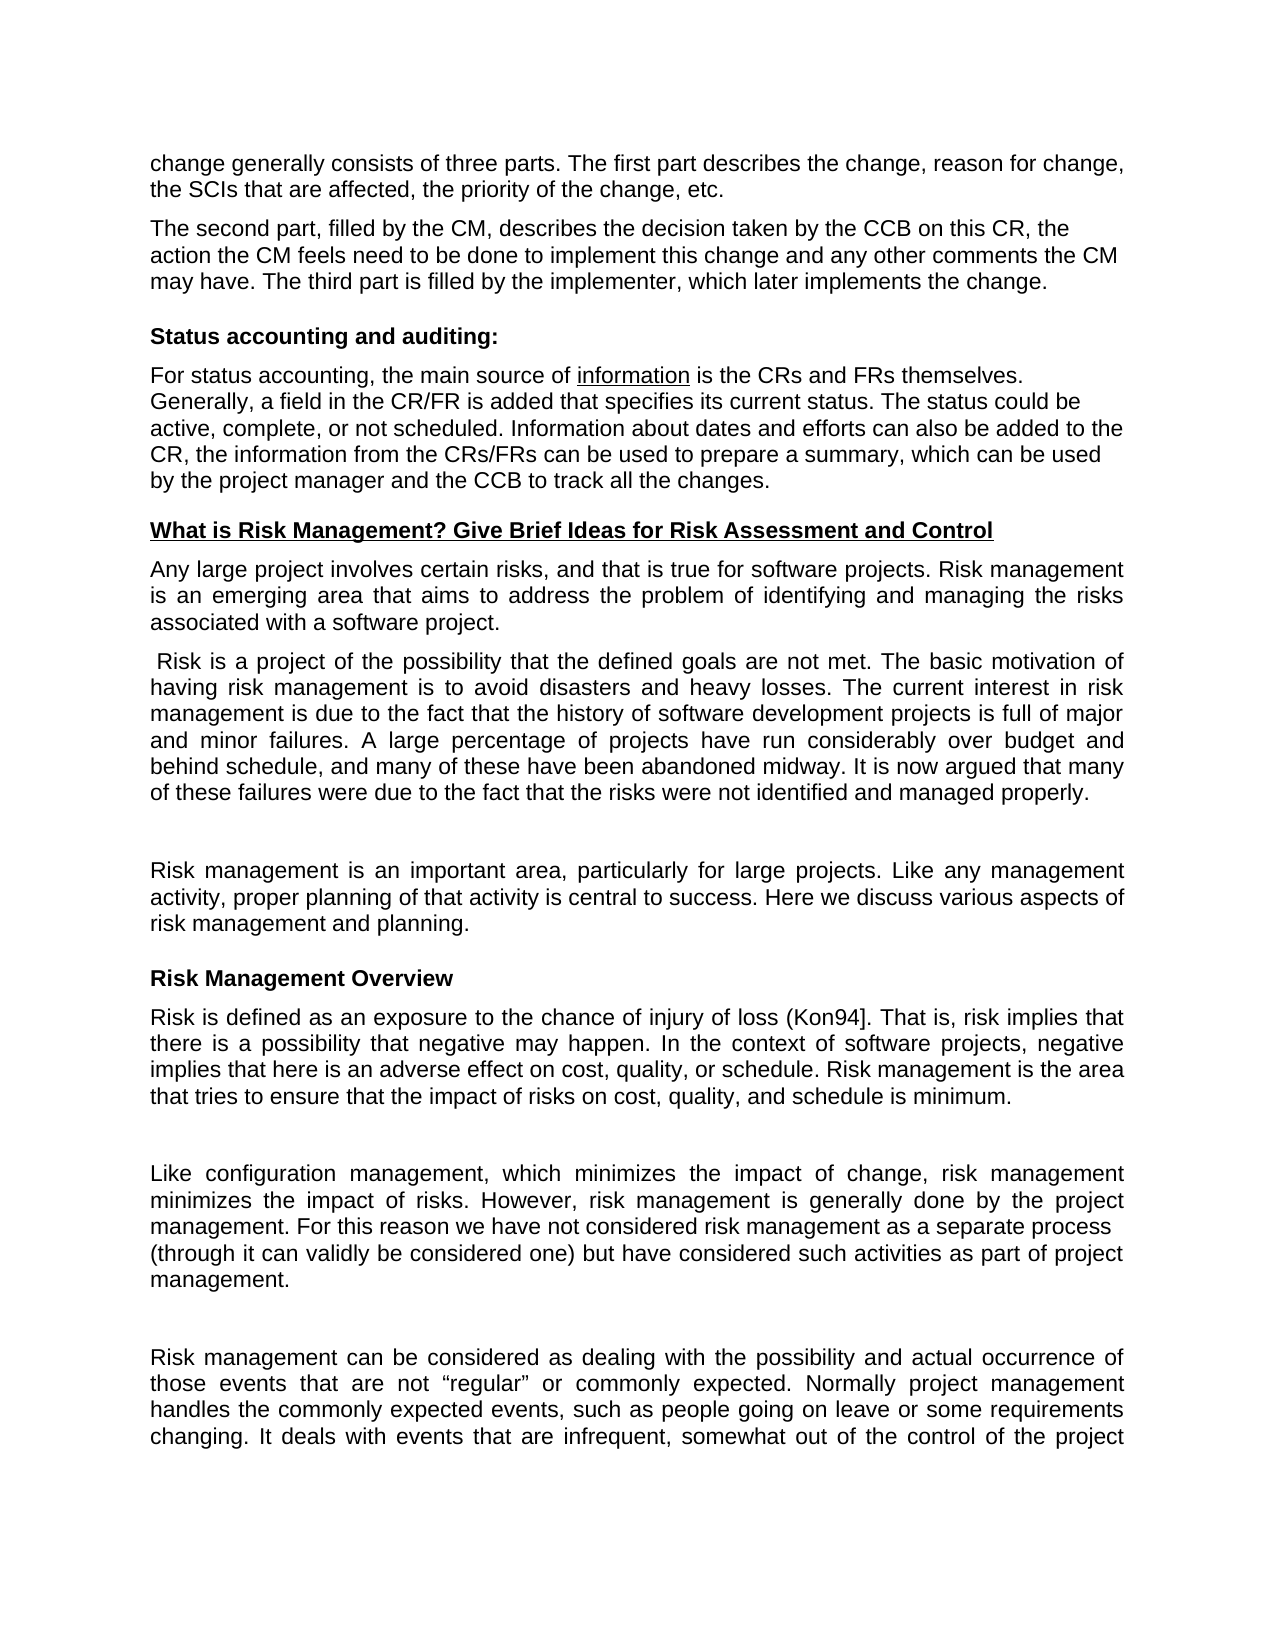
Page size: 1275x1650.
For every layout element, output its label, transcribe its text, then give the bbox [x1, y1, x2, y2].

text The second part, filled by the CM, describes the decision taken by the CCB on this CR, the action the CM feels need to be done to implement this change and any other comments the CM may have. The third part is filled by the implementer, which later implements the change. [150, 215, 1125, 294]
text For status accounting, the main source of information is the CRs and FRs themselves. Generally, a field in the CR/FR is added that specifies its current status. The status could be active, complete, or not scheduled. Information about dates and efforts can also be added to the CR, the information from the CRs/FRs can be used to prepare a summary, which can be used by the project manager and the CCB to track all the changes. [150, 362, 1125, 493]
text Like configuration management, which minimizes the impact of change, risk management minimizes the impact of risks. However, risk management is generally done by the project management. For this reason we have not considered risk management as a separate process (through it can validly be considered one) but have considered such activities as part of project management. [150, 1160, 1125, 1292]
text Any large project involves certain risks, and that is true for software projects. Risk management is an emerging area that aims to address the problem of identifying and managing the risks associated with a software project. [150, 556, 1125, 635]
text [150, 150, 1125, 203]
text Risk management is an important area, particularly for large projects. Like any management activity, proper planning of that activity is central to success. Here we discuss various aspects of risk management and planning. [150, 857, 1125, 936]
text Risk is a project of the possibility that the defined goals are not met. The basic motivation of having risk management is to avoid disasters and heavy losses. The current interest in risk management is due to the fact that the history of software development projects is full of major and minor failures. A large percentage of projects have run considerably over budget and behind schedule, and many of these have been abandoned midway. It is now argued that many of these failures were due to the fact that the risks were not identified and managed properly. [150, 648, 1125, 806]
text What is Risk Management? Give Brief Ideas for Risk Assessment and Control [150, 506, 1125, 543]
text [150, 1343, 1125, 1449]
text Risk Management Overview [150, 949, 1125, 991]
text Risk is defined as an exposure to the chance of injury of loss (Kon94]. That is, risk implies that there is a possibility that negative may happen. In the context of software projects, negative implies that here is an adverse effect on cost, quality, or schedule. Risk management is the area that tries to ensure that the impact of risks on cost, quality, and schedule is minimum. [150, 1004, 1125, 1109]
text Status accounting and auditing: [150, 307, 1125, 349]
